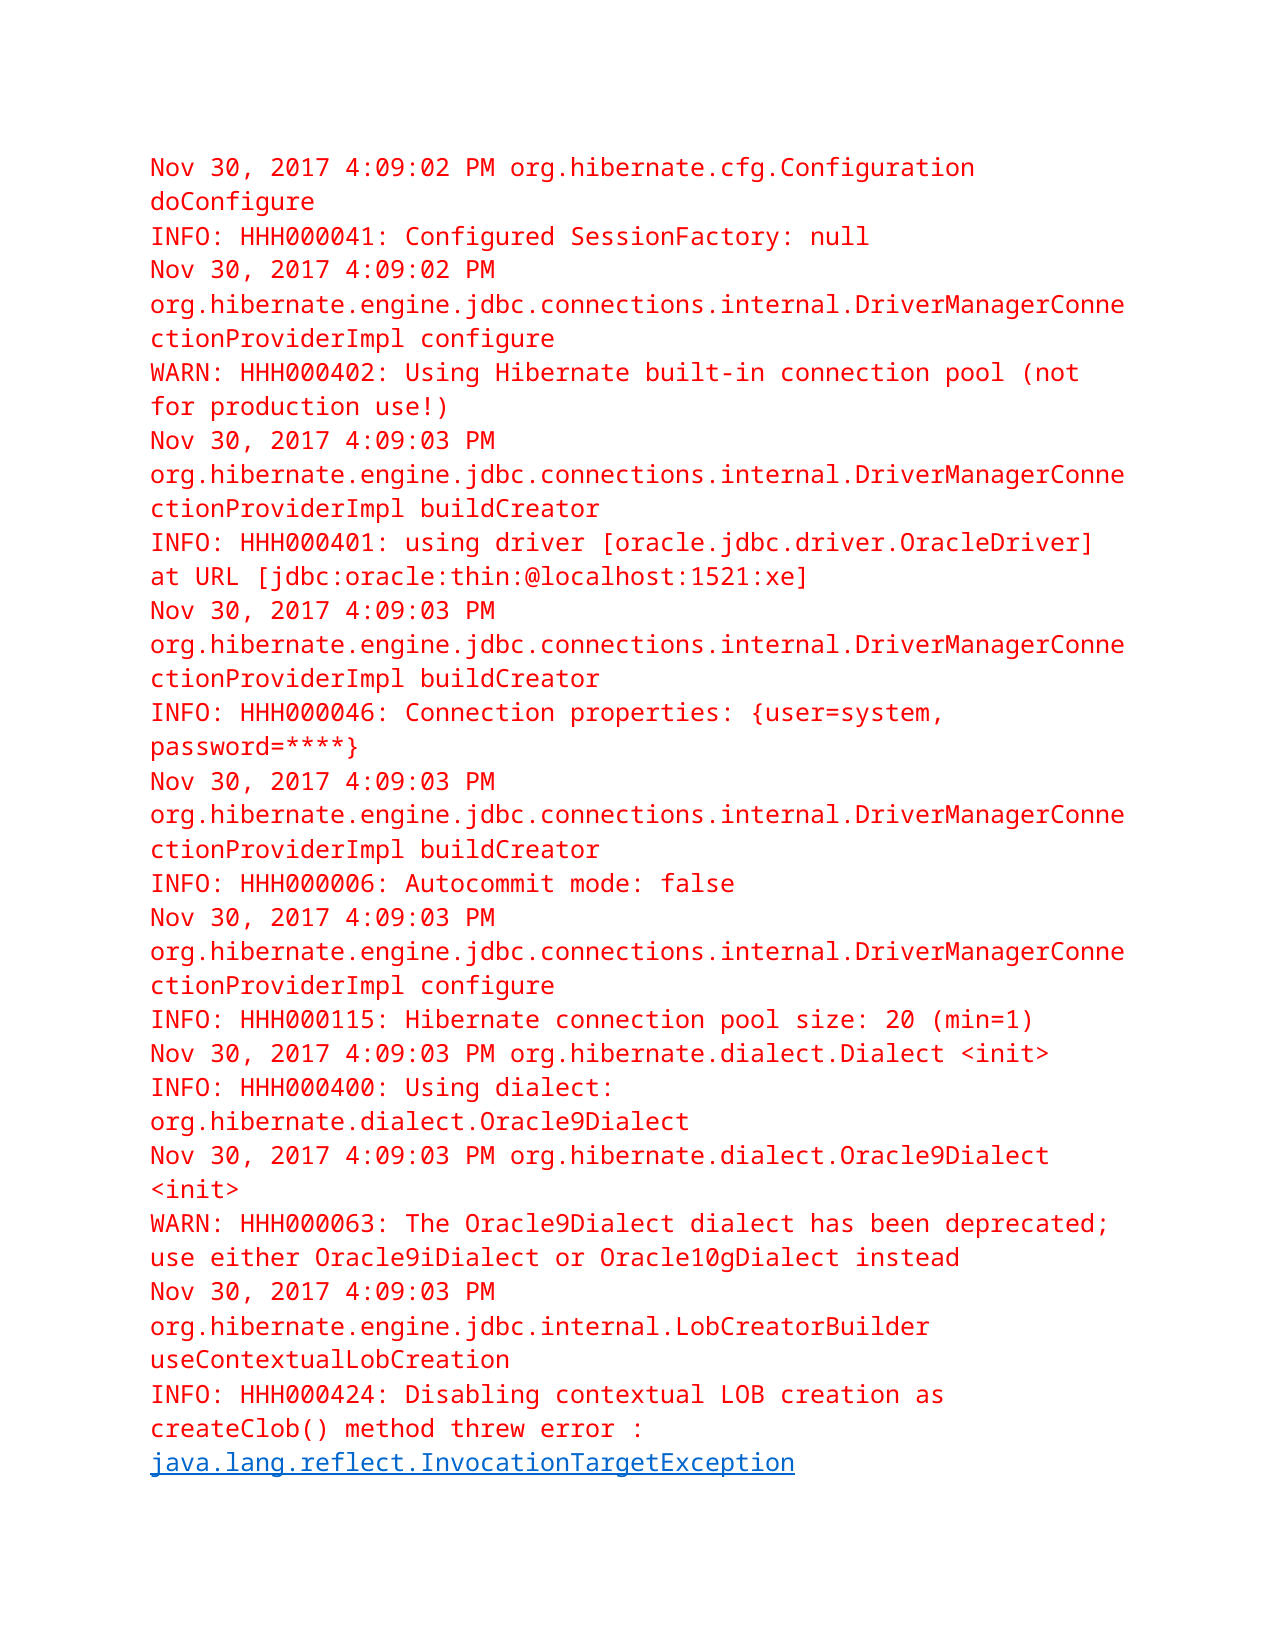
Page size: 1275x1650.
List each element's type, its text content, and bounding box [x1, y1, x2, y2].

text Nov 30, 2017 4:09:03 PM org.hibernate.dialect.Dialect <init> [150, 1036, 1125, 1070]
text Nov 30, 2017 4:09:03 PM org.hibernate.engine.jdbc.internal.LobCreatorBuilder useContextualLobCreation [150, 1274, 1125, 1376]
text INFO: HHH000041: Configured SessionFactory: null [150, 218, 1125, 252]
text INFO: HHH000424: Disabling contextual LOB creation as createClob() method threw error : java.lang.reflect.InvocationTargetException [150, 1376, 1125, 1478]
text INFO: HHH000006: Autocommit mode: false [150, 865, 1125, 899]
text Nov 30, 2017 4:09:03 PM org.hibernate.engine.jdbc.connections.internal.DriverManagerConnectionProviderImpl buildCreator [150, 763, 1125, 865]
text Nov 30, 2017 4:09:03 PM org.hibernate.engine.jdbc.connections.internal.DriverManagerConnectionProviderImpl configure [150, 899, 1125, 1002]
text Nov 30, 2017 4:09:03 PM org.hibernate.dialect.Oracle9Dialect <init> [150, 1138, 1125, 1206]
text WARN: HHH000063: The Oracle9Dialect dialect has been deprecated; use either Oracle9iDialect or Oracle10gDialect instead [150, 1206, 1125, 1274]
text INFO: HHH000401: using driver [oracle.jdbc.driver.OracleDriver] at URL [jdbc:oracle:thin:@localhost:1521:xe] [150, 525, 1125, 593]
text WARN: HHH000402: Using Hibernate built-in connection pool (not for production use!) [150, 354, 1125, 422]
text Nov 30, 2017 4:09:02 PM org.hibernate.engine.jdbc.connections.internal.DriverManagerConnectionProviderImpl configure [150, 252, 1125, 354]
text INFO: HHH000115: Hibernate connection pool size: 20 (min=1) [150, 1002, 1125, 1036]
text Nov 30, 2017 4:09:02 PM org.hibernate.cfg.Configuration doConfigure [150, 150, 1125, 218]
text Nov 30, 2017 4:09:03 PM org.hibernate.engine.jdbc.connections.internal.DriverManagerConnectionProviderImpl buildCreator [150, 422, 1125, 525]
text INFO: HHH000046: Connection properties: {user=system, password=****} [150, 695, 1125, 763]
text Nov 30, 2017 4:09:03 PM org.hibernate.engine.jdbc.connections.internal.DriverManagerConnectionProviderImpl buildCreator [150, 593, 1125, 695]
text INFO: HHH000400: Using dialect: org.hibernate.dialect.Oracle9Dialect [150, 1070, 1125, 1138]
